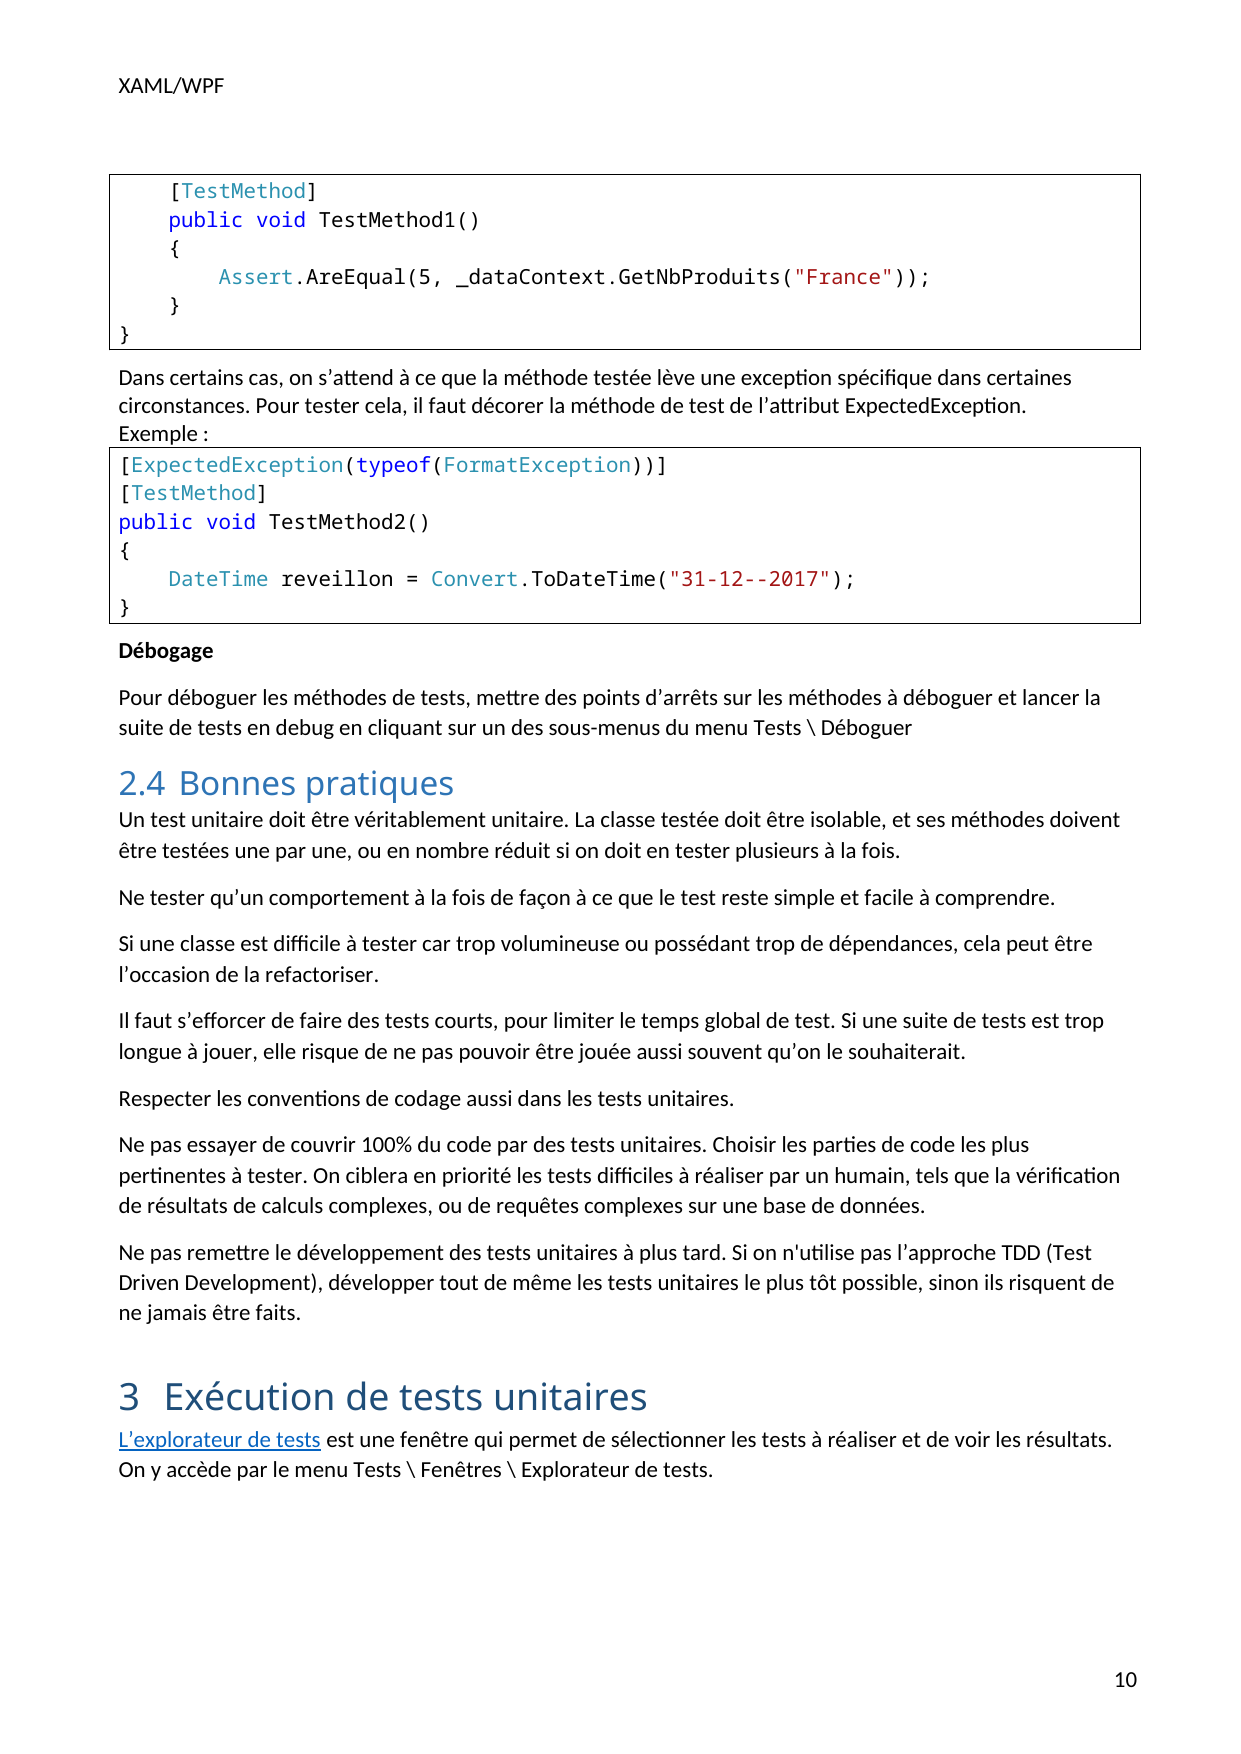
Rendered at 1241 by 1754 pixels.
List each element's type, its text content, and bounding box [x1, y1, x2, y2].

text [ExpectedException(typeof(FormatException))] [110, 448, 1140, 478]
text L’explorateur de tests est une fenêtre qui permet de sélectionner les tests à réaliser et de voir les résultats. On y accède par le menu Tests \ Fenêtres \ Explorateur de tests. [118, 1425, 1131, 1484]
text } [118, 290, 1131, 316]
subtitle Exécution de tests unitaires [118, 1370, 1131, 1421]
text Pour déboguer les méthodes de tests, mettre des points d’arrêts sur les méthodes à déboguer et lancer la suite de tests en debug en cliquant sur un des sous-menus du menu Tests \ Déboguer [118, 683, 1131, 741]
text [TestMethod] [118, 478, 1131, 507]
text Ne pas essayer de couvrir 100% du code par des tests unitaires. Choisir les parties de code les plus pertinentes à tester. On ciblera en priorité les tests difficiles à réaliser par un humain, tels que la vérification de résultats de calculs complexes, ou de requêtes complexes sur une base de données. [118, 1131, 1131, 1219]
text Respecter les conventions de codage aussi dans les tests unitaires. [118, 1084, 1131, 1112]
text Débogage [118, 636, 1131, 664]
text Exemple : [118, 419, 1131, 447]
subtitle Bonnes pratiques [118, 760, 1131, 806]
text Un test unitaire doit être véritablement unitaire. La classe testée doit être isolable, et ses méthodes doivent être testées une par une, ou en nombre réduit si on doit en tester plusieurs à la fois. [118, 806, 1131, 864]
text } [110, 316, 1140, 349]
text Si une classe est difficile à tester car trop volumineuse ou possédant trop de dépendances, cela peut être l’occasion de la refactoriser. [118, 929, 1131, 988]
text Assert.AreEqual(5, _dataContext.GetNbProduits("France")); [118, 262, 1131, 290]
text { [118, 535, 1131, 564]
text Dans certains cas, on s’attend à ce que la méthode testée lève une exception spécifique dans certaines circonstances. Pour tester cela, il faut décorer la méthode de test de l’attribut ExpectedException. [118, 363, 1131, 419]
text public void TestMethod2() [118, 507, 1131, 535]
text } [110, 589, 1140, 623]
text [TestMethod] [110, 175, 1140, 205]
text Ne tester qu’un comportement à la fois de façon à ce que le test reste simple et facile à comprendre. [118, 883, 1131, 911]
text Ne pas remettre le développement des tests unitaires à plus tard. Si on n'utilise pas l’approche TDD (Test Driven Development), développer tout de même les tests unitaires le plus tôt possible, sinon ils risquent de ne jamais être faits. [118, 1238, 1131, 1326]
text { [118, 233, 1131, 262]
text public void TestMethod1() [118, 205, 1131, 233]
text Il faut s’efforcer de faire des tests courts, pour limiter le temps global de test. Si une suite de tests est trop longue à jouer, elle risque de ne pas pouvoir être jouée aussi souvent qu’on le souhaiterait. [118, 1007, 1131, 1065]
text DateTime reveillon = Convert.ToDateTime("31-12--2017"); [118, 564, 1131, 589]
